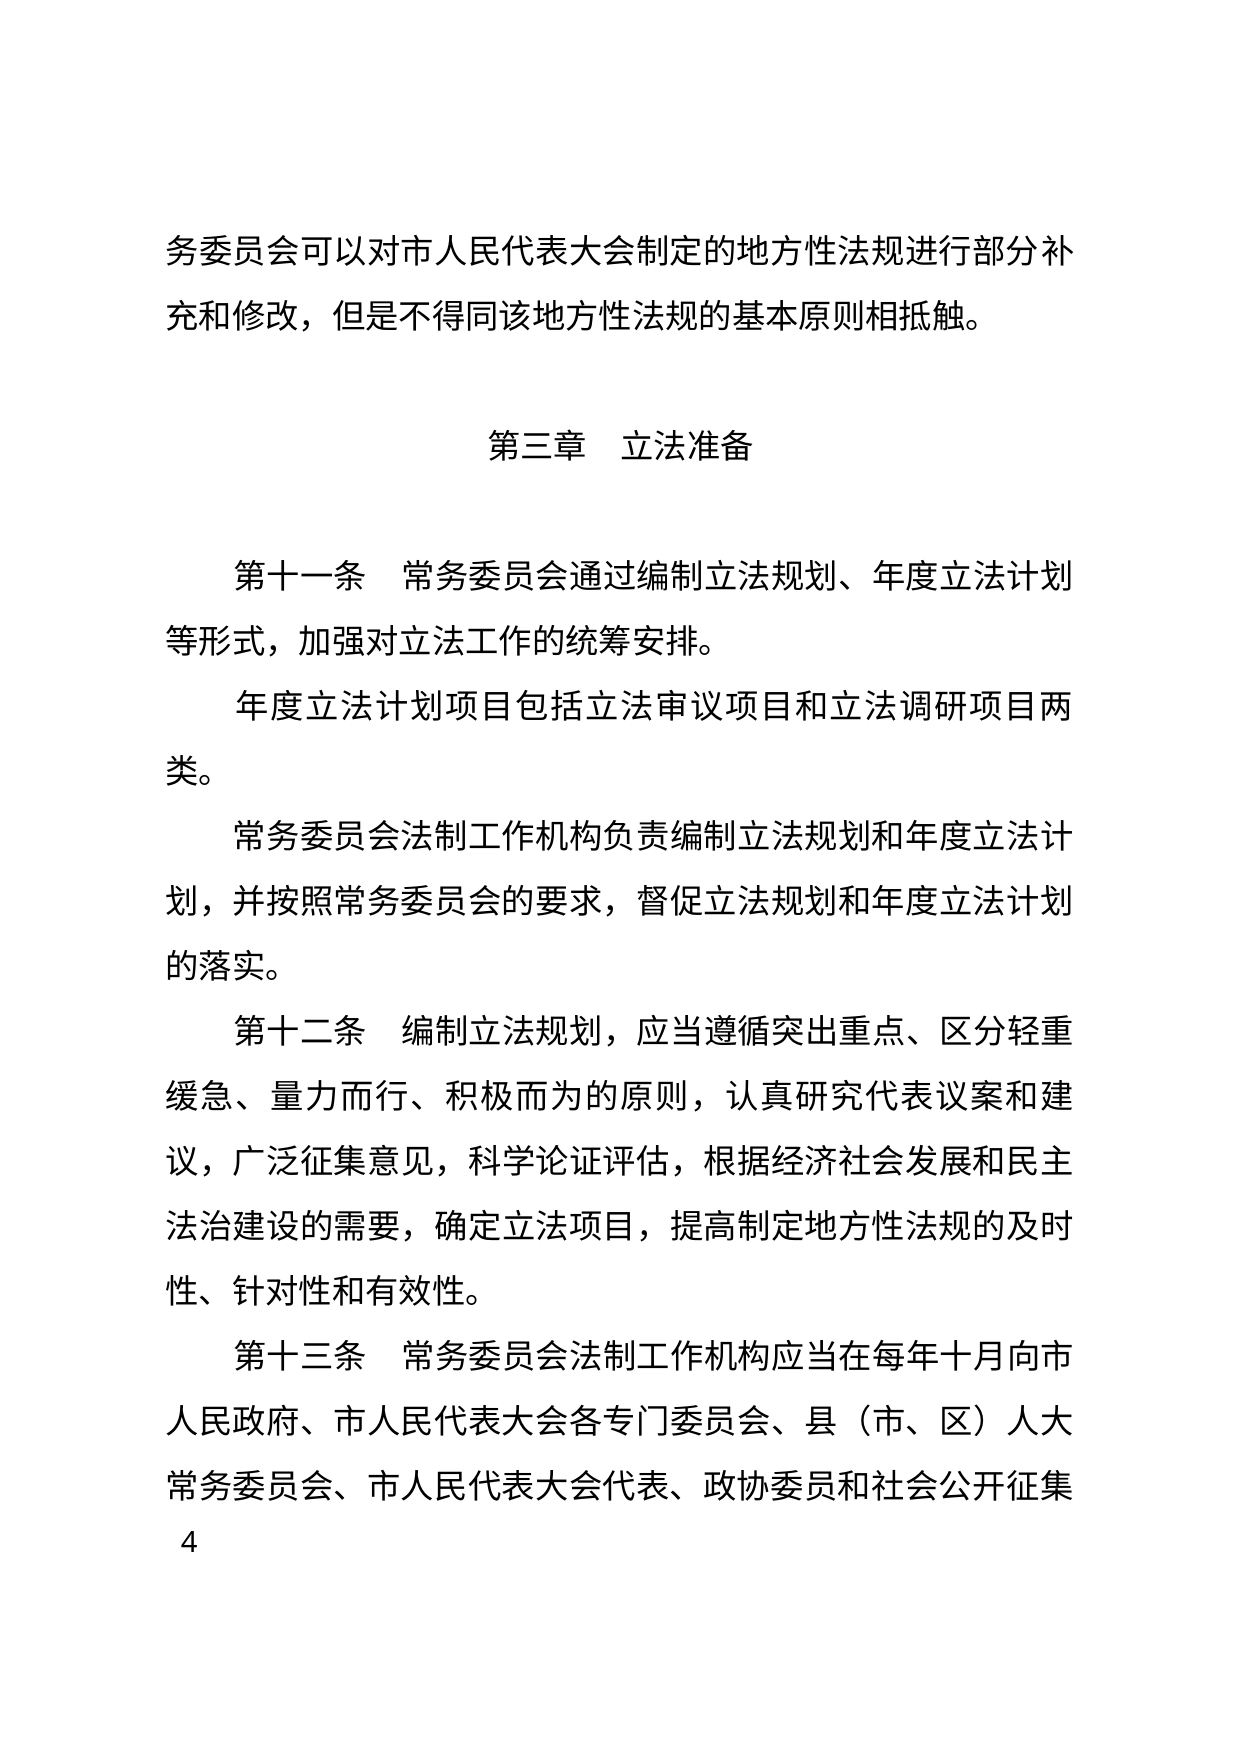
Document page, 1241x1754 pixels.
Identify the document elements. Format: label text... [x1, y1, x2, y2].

text 第十一条 常务委员会通过编制立法规划、年度立法计划等形式，加强对立法工作的统筹安排。 [165, 542, 1075, 672]
text 常务委员会法制工作机构负责编制立法规划和年度立法计划，并按照常务委员会的要求，督促立法规划和年度立法计划的落实。 [165, 802, 1075, 997]
text 第三章 立法准备 [165, 412, 1075, 477]
text 年度立法计划项目包括立法审议项目和立法调研项目两类。 [165, 672, 1075, 802]
text 第十二条 编制立法规划，应当遵循突出重点、区分轻重缓急、量力而行、积极而为的原则，认真研究代表议案和建议，广泛征集意见，科学论证评估，根据经济社会发展和民主法治建设的需要，确定立法项目，提高制定地方性法规的及时性、针对性和有效性。 [165, 997, 1075, 1322]
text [165, 217, 1075, 347]
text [165, 1322, 1075, 1517]
